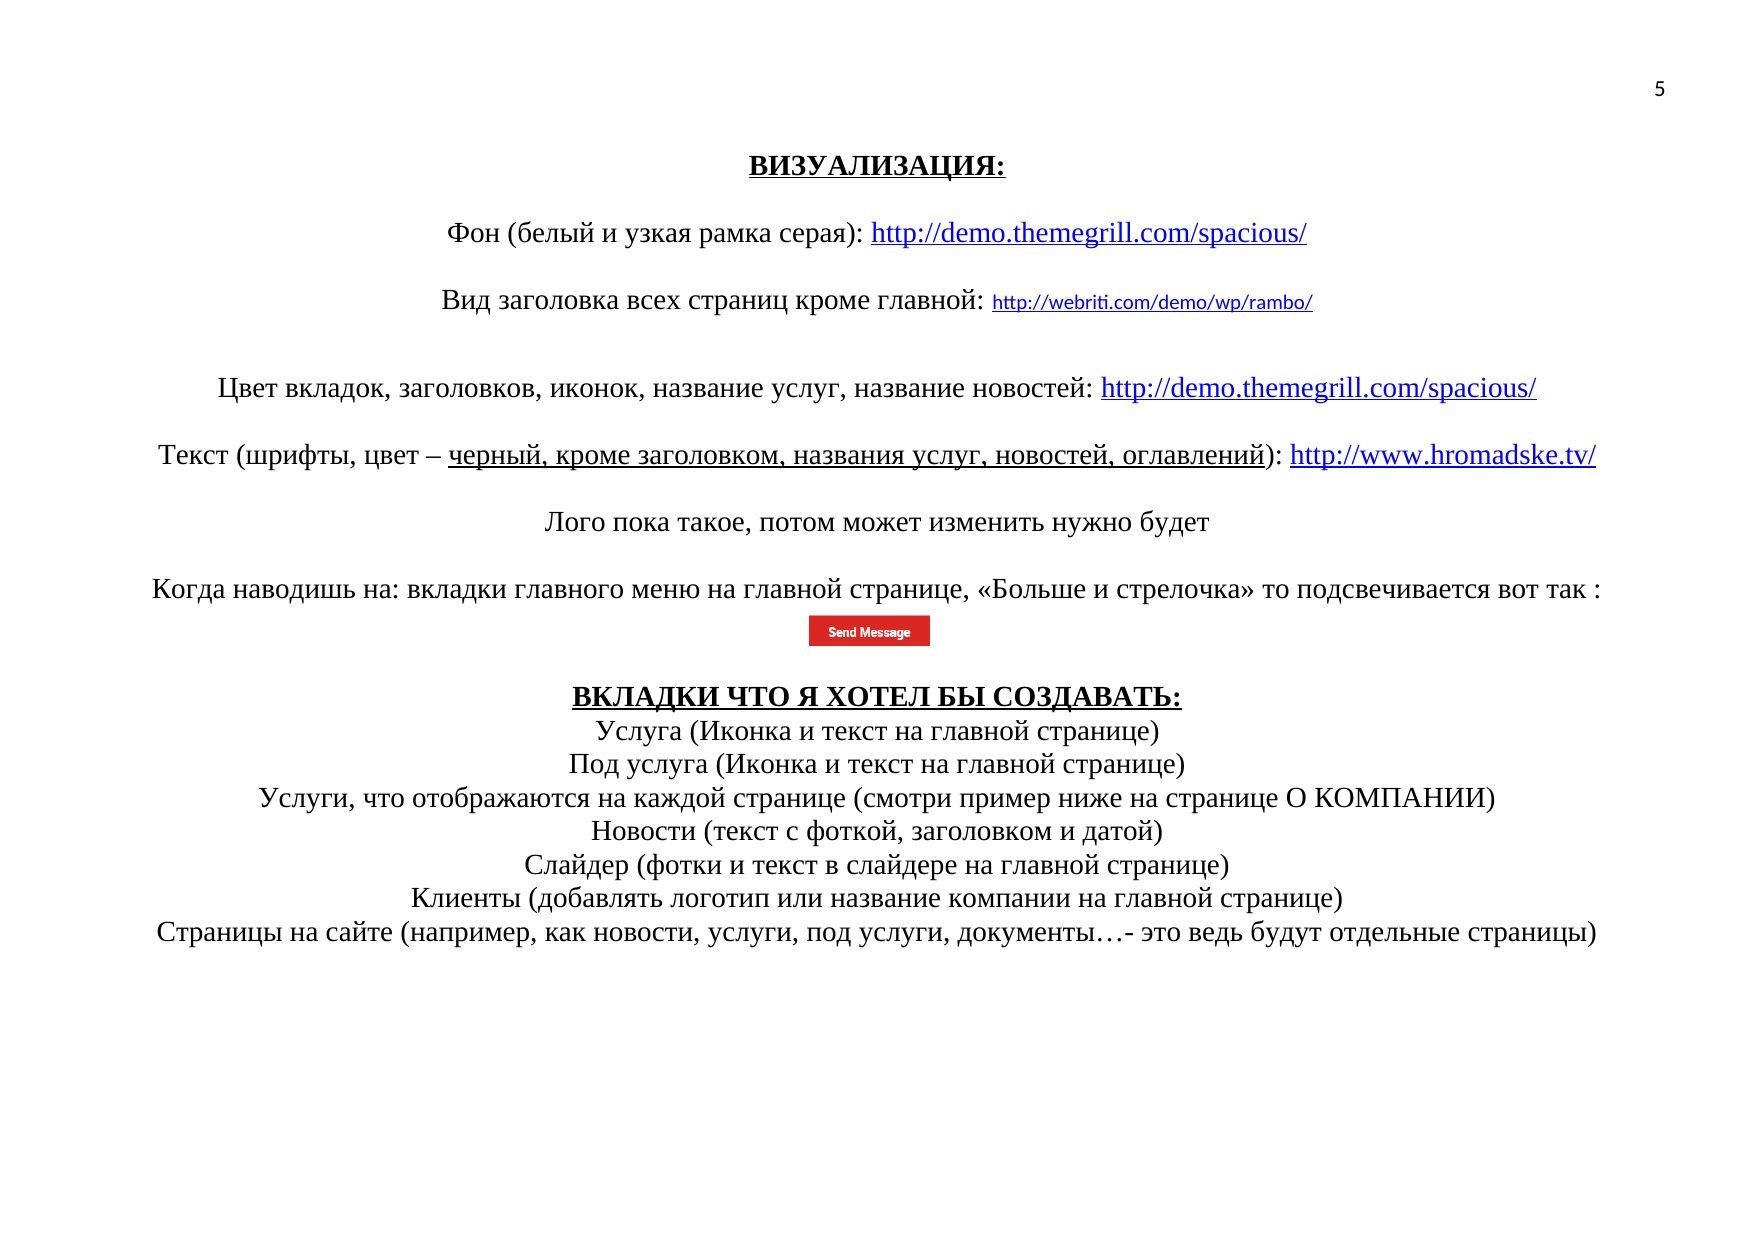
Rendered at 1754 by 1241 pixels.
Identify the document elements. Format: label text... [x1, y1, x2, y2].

picture [787, 604, 967, 646]
text Услуга (Иконка и текст на главной странице) [88, 713, 1665, 746]
text Лого пока такое, потом может изменить нужно будет [88, 504, 1665, 537]
text Текст (шрифты, цвет – черный, кроме заголовком, названия услуг, новостей, оглавлений): http://www.hromadske.tv/ [88, 437, 1665, 470]
text Услуги, что отображаются на каждой странице (смотри пример ниже на странице О КОМПАНИИ) [88, 780, 1665, 813]
text Новости (текст с фоткой, заголовком и датой) [88, 813, 1665, 847]
text Фон (белый и узкая рамка серая): http://demo.themegrill.com/spacious/ [88, 215, 1665, 248]
text Страницы на сайте (например, как новости, услуги, под услуги, документы…- это ведь будут отдельные страницы) [88, 914, 1665, 948]
text Цвет вкладок, заголовков, иконок, название услуг, название новостей: http://demo.themegrill.com/spacious/ [88, 370, 1665, 403]
text Клиенты (добавлять логотип или название компании на главной странице) [88, 881, 1665, 914]
text ВИЗУАЛИЗАЦИЯ: [88, 148, 1665, 181]
text Слайдер (фотки и текст в слайдере на главной странице) [88, 847, 1665, 881]
text Когда наводишь на: вкладки главного меню на главной странице, «Больше и стрелочка» то подсвечивается вот так : [88, 571, 1665, 646]
text Под услуга (Иконка и текст на главной странице) [88, 746, 1665, 780]
text Вид заголовка всех страниц кроме главной: http://webriti.com/demo/wp/rambo/ [88, 282, 1665, 315]
text ВКЛАДКИ ЧТО Я ХОТЕЛ БЫ СОЗДАВАТЬ: [88, 679, 1665, 713]
